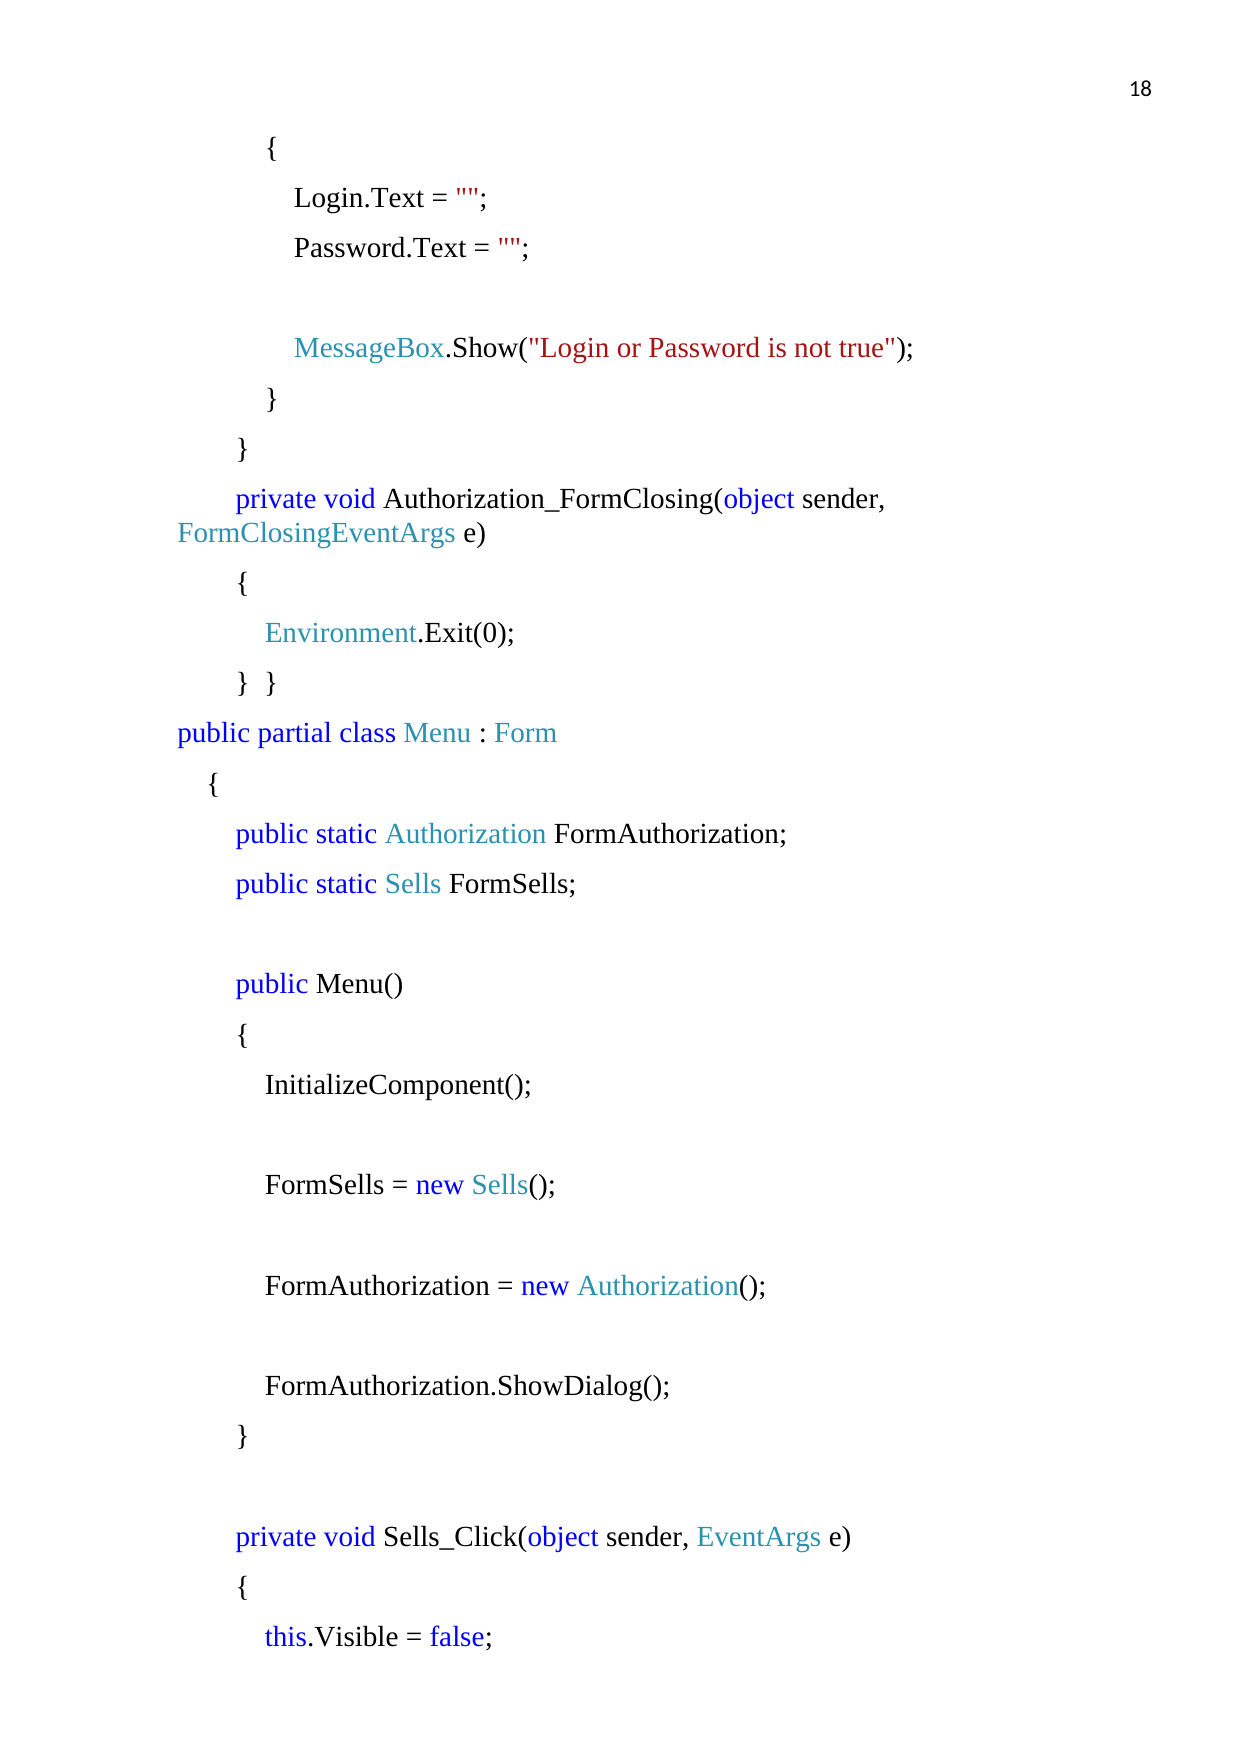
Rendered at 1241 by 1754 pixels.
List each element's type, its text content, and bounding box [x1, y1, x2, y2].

text Password.Text = ""; [177, 230, 1152, 264]
text public static Sells FormSells; [177, 866, 1152, 900]
text this.Visible = false; [177, 1619, 1152, 1653]
text { [177, 1017, 1152, 1050]
text private void Authorization_FormClosing(object sender, FormClosingEventArgs e) [177, 481, 1152, 548]
text InitializeComponent(); [177, 1067, 1152, 1101]
text public static Authorization FormAuthorization; [177, 816, 1152, 849]
text { [177, 130, 1152, 163]
text } } [177, 665, 1152, 699]
text { [177, 1569, 1152, 1603]
text } [177, 431, 1152, 464]
text public Menu() [177, 967, 1152, 1000]
text { [177, 766, 1152, 799]
text public partial class Menu : Form [177, 716, 1152, 749]
text private void Sells_Click(object sender, EventArgs e) [177, 1519, 1152, 1552]
text } [177, 381, 1152, 414]
text Environment.Exit(0); [177, 615, 1152, 649]
text { [177, 565, 1152, 598]
text FormAuthorization = new Authorization(); [177, 1268, 1152, 1301]
text FormSells = new Sells(); [177, 1167, 1152, 1201]
text FormAuthorization.ShowDialog(); [177, 1368, 1152, 1402]
text MessageBox.Show("Login or Password is not true"); [177, 331, 1152, 364]
text Login.Text = ""; [177, 180, 1152, 213]
text } [177, 1418, 1152, 1452]
